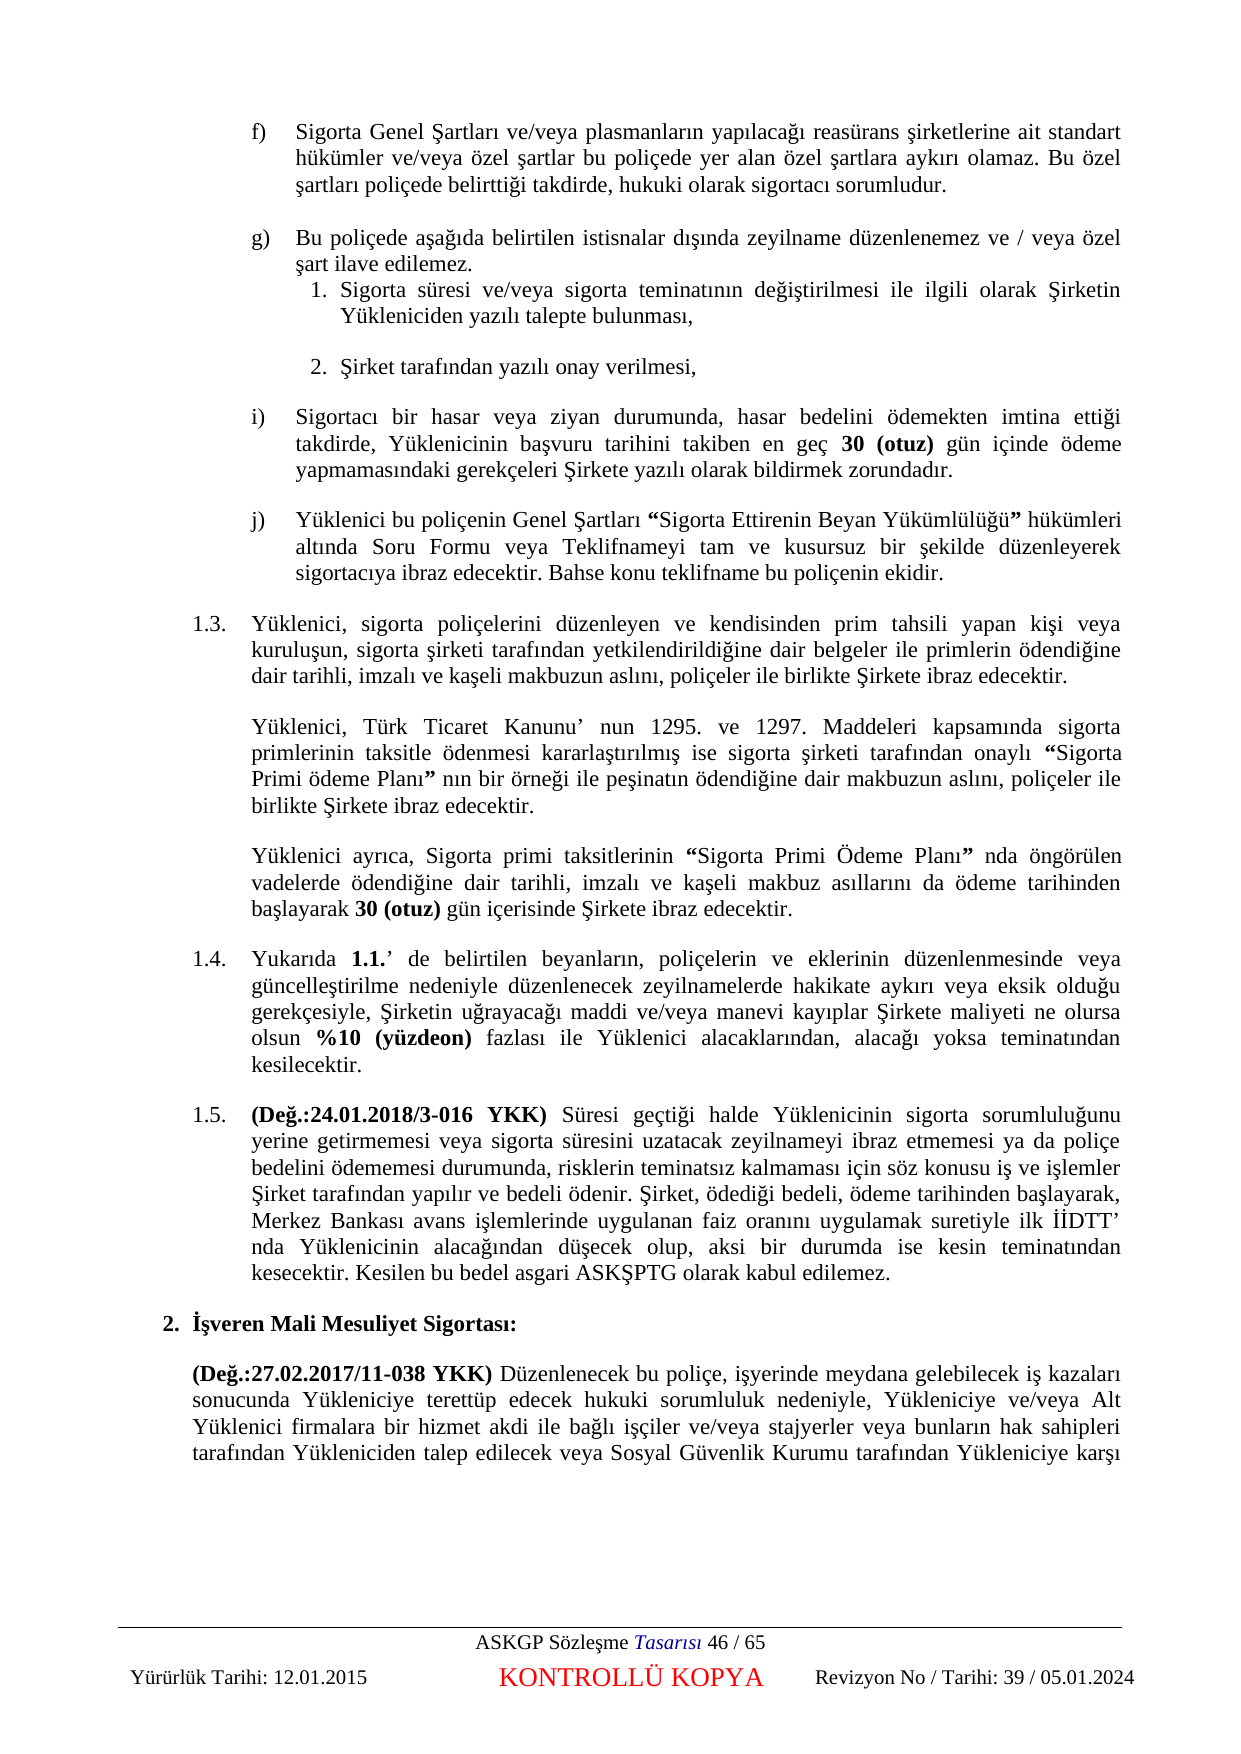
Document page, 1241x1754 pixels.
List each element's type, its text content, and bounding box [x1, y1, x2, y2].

text Yüklenici, Türk Ticaret Kanunu’ nun 1295. ve 1297. Maddeleri kapsamında sigorta primlerinin taksitle ödenmesi kararlaştırılmış ise sigorta şirketi tarafından onaylı “Sigorta Primi ödeme Planı” nın bir örneği ile peşinatın ödendiğine dair makbuzun aslını, poliçeler ile birlikte Şirkete ibraz edecektir. [251, 713, 1122, 818]
list Şirket tarafından yazılı onay verilmesi, [310, 353, 1122, 379]
list Bu poliçede aşağıda belirtilen istisnalar dışında zeyilname düzenlenemez ve / veya özel şart ilave edilemez. [251, 223, 1122, 276]
list Yukarıda 1.1.’ de belirtilen beyanların, poliçelerin ve eklerinin düzenlenmesinde veya güncelleştirilme nedeniyle düzenlenecek zeyilnamelerde hakikate aykırı veya eksik olduğu gerekçesiyle, Şirketin uğrayacağı maddi ve/veya manevi kayıplar Şirkete maliyeti ne olursa olsun %10 (yüzdeon) fazlası ile Yüklenici alacaklarından, alacağı yoksa teminatından kesilecektir. [192, 945, 1122, 1077]
list İşveren Mali Mesuliyet Sigortası: [162, 1310, 1122, 1336]
list Sigorta süresi ve/veya sigorta teminatının değiştirilmesi ile ilgili olarak Şirketin Yükleniciden yazılı talepte bulunması, [310, 276, 1122, 329]
list Sigorta Genel Şartları ve/veya plasmanların yapılacağı reasürans şirketlerine ait standart hükümler ve/veya özel şartlar bu poliçede yer alan özel şartlara aykırı olamaz. Bu özel şartları poliçede belirttiği takdirde, hukuki olarak sigortacı sorumludur. [251, 118, 1122, 197]
list (Değ.:24.01.2018/3-016 YKK) Süresi geçtiği halde Yüklenicinin sigorta sorumluluğunu yerine getirmemesi veya sigorta süresini uzatacak zeyilnameyi ibraz etmemesi ya da poliçe bedelini ödememesi durumunda, risklerin teminatsız kalmaması için söz konusu iş ve işlemler Şirket tarafından yapılır ve bedeli ödenir. Şirket, ödediği bedeli, ödeme tarihinden başlayarak, Merkez Bankası avans işlemlerinde uygulanan faiz oranını uygulamak suretiyle ilk İİDTT’ nda Yüklenicinin alacağından düşecek olup, aksi bir durumda ise kesin teminatından kesecektir. Kesilen bu bedel asgari ASKŞPTG olarak kabul edilemez. [192, 1101, 1122, 1286]
text Yüklenici ayrıca, Sigorta primi taksitlerinin “Sigorta Primi Ödeme Planı” nda öngörülen vadelerde ödendiğine dair tarihli, imzalı ve kaşeli makbuz asıllarını da ödeme tarihinden başlayarak 30 (otuz) gün içerisinde Şirkete ibraz edecektir. [251, 842, 1122, 921]
list Yüklenici bu poliçenin Genel Şartları “Sigorta Ettirenin Beyan Yükümlülüğü” hükümleri altında Soru Formu veya Teklifnameyi tam ve kusursuz bir şekilde düzenleyerek sigortacıya ibraz edecektir. Bahse konu teklifname bu poliçenin ekidir. [251, 507, 1122, 586]
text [192, 1360, 1122, 1466]
list Yüklenici, sigorta poliçelerini düzenleyen ve kendisinden prim tahsili yapan kişi veya kuruluşun, sigorta şirketi tarafından yetkilendirildiğine dair belgeler ile primlerin ödendiğine dair tarihli, imzalı ve kaşeli makbuzun aslını, poliçeler ile birlikte Şirkete ibraz edecektir. [192, 610, 1122, 689]
list Sigortacı bir hasar veya ziyan durumunda, hasar bedelini ödemekten imtina ettiği takdirde, Yüklenicinin başvuru tarihini takiben en geç 30 (otuz) gün içinde ödeme yapmamasındaki gerekçeleri Şirkete yazılı olarak bildirmek zorundadır. [251, 403, 1122, 482]
